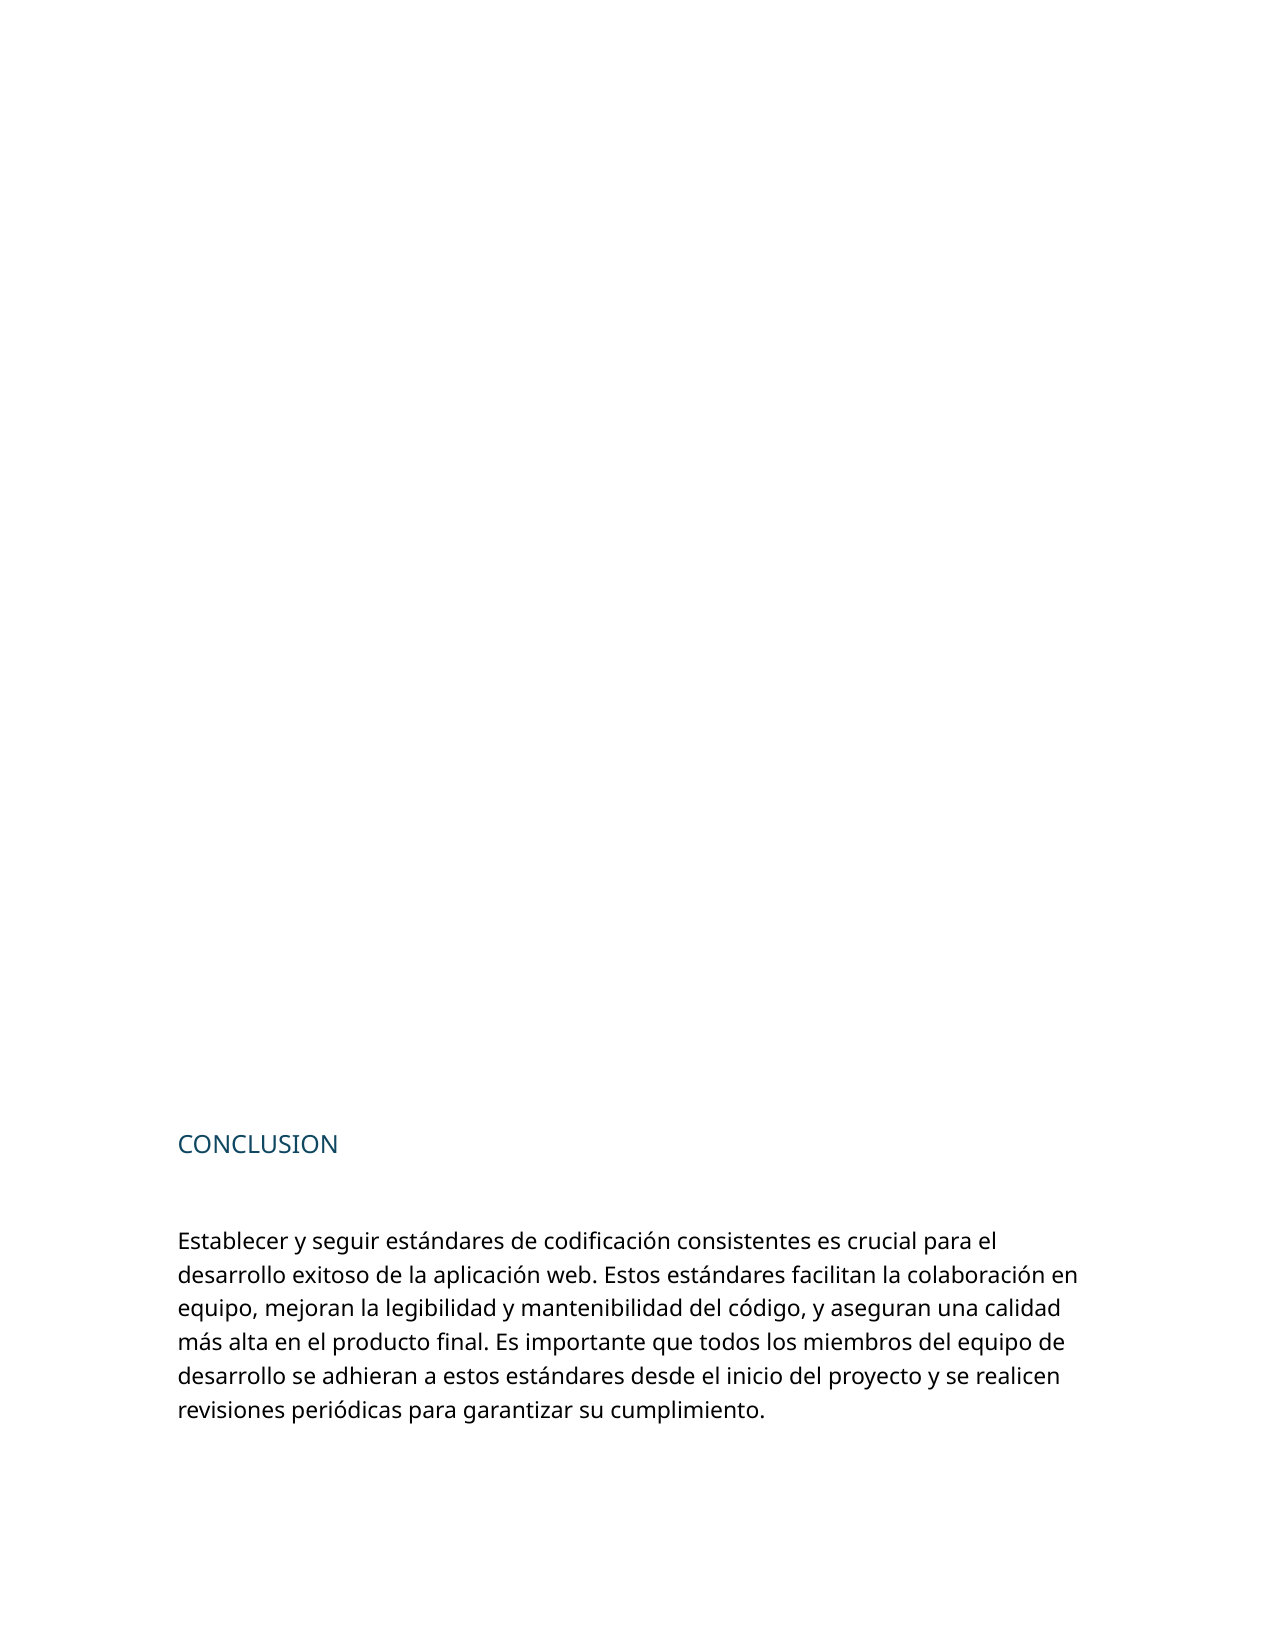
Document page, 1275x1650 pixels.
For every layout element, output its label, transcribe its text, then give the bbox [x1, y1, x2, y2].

text Establecer y seguir estándares de codificación consistentes es crucial para el desarrollo exitoso de la aplicación web. Estos estándares facilitan la colaboración en equipo, mejoran la legibilidad y mantenibilidad del código, y aseguran una calidad más alta en el producto final. Es importante que todos los miembros del equipo de desarrollo se adhieran a estos estándares desde el inicio del proyecto y se realicen revisiones periódicas para garantizar su cumplimiento. [177, 1225, 1098, 1425]
subtitle CONCLUSION [177, 1126, 1098, 1160]
